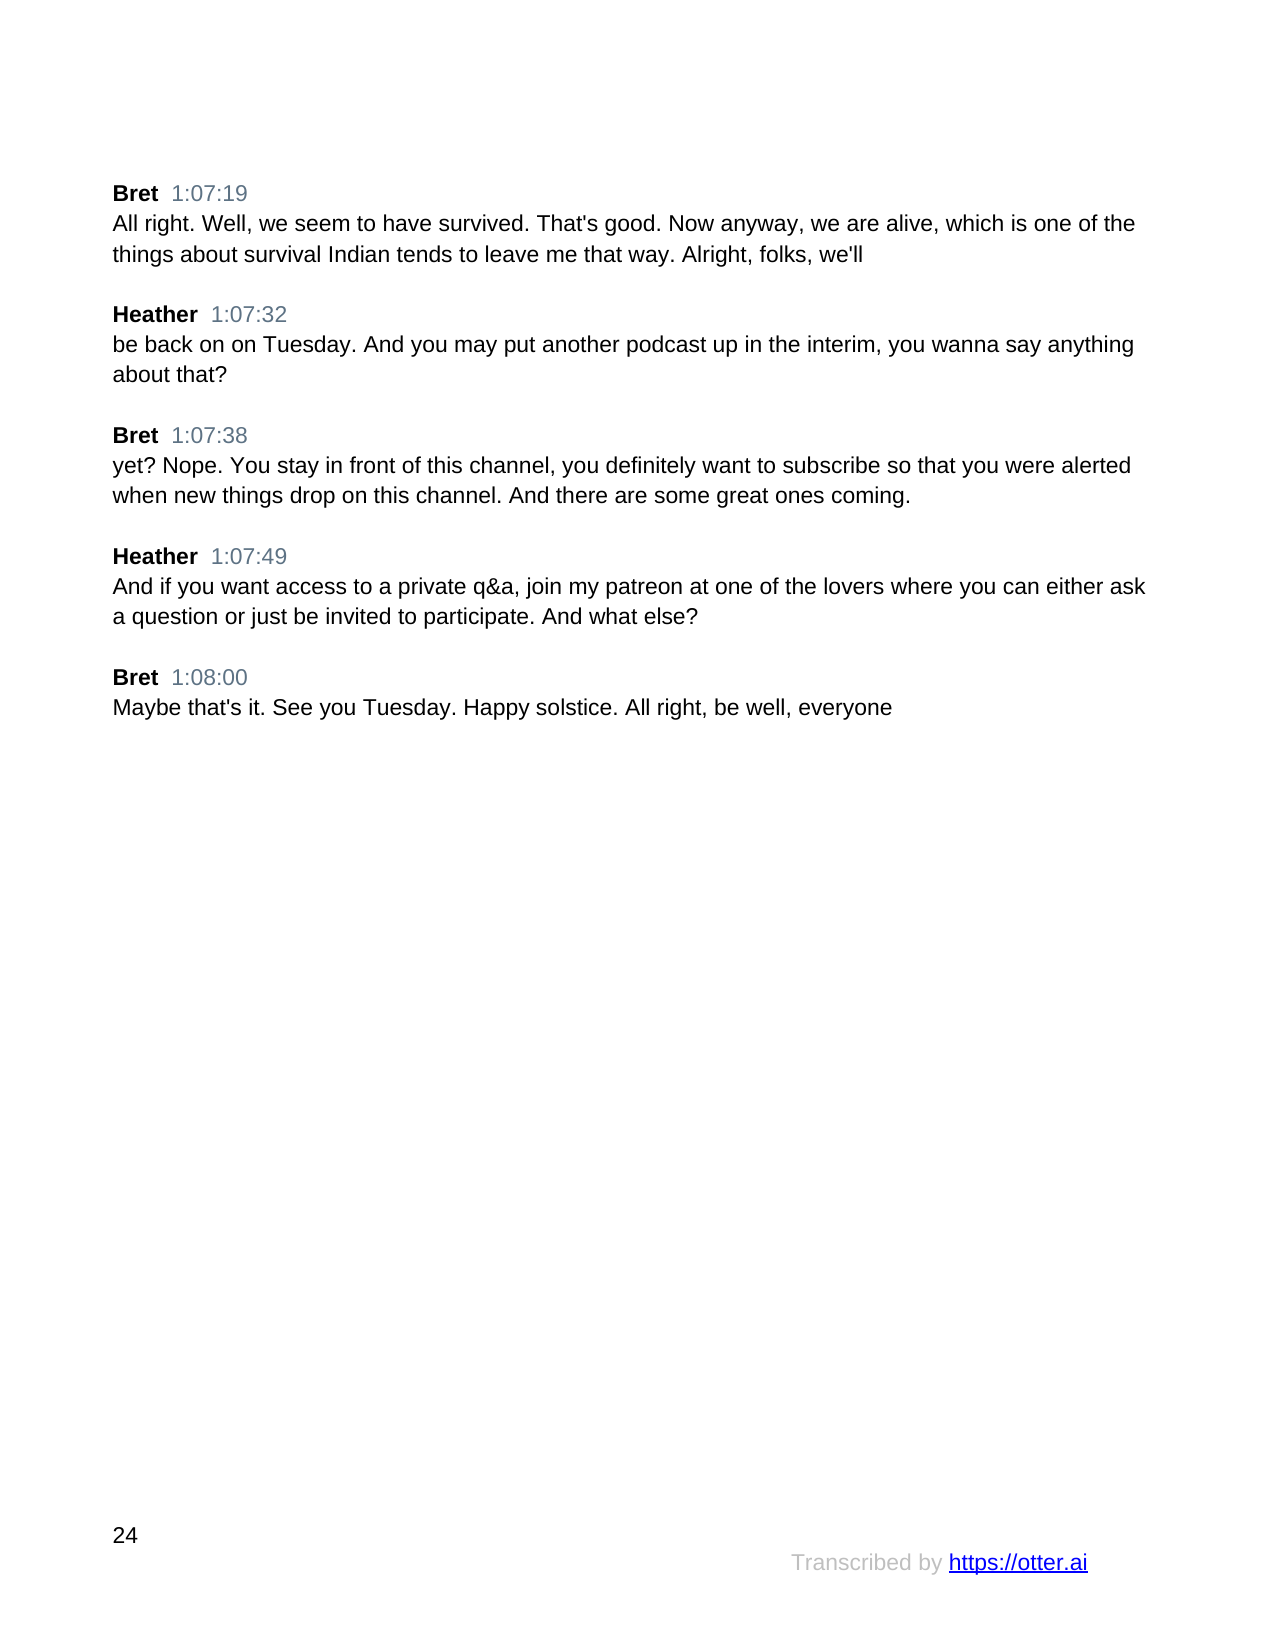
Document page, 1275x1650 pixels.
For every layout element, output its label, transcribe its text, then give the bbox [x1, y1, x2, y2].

text Heather 1:07:32 [112, 301, 1162, 327]
text Bret 1:08:00 [112, 663, 1162, 690]
text All right. Well, we seem to have survived. That's good. Now anyway, we are alive, which is one of the things about survival Indian tends to leave me that way. Alright, folks, we'll [112, 210, 1162, 267]
text yet? Nope. You stay in front of this channel, you definitely want to subscribe so that you were alerted when new things drop on this channel. And there are some great ones coming. [112, 452, 1162, 509]
text Bret 1:07:38 [112, 422, 1162, 448]
text Heather 1:07:49 [112, 543, 1162, 569]
text And if you want access to a private q&a, join my patreon at one of the lovers where you can either ask a question or just be invited to participate. And what else? [112, 573, 1162, 629]
text Maybe that's it. See you Tuesday. Happy solstice. All right, be well, everyone [112, 694, 1162, 720]
text Bret 1:07:19 [112, 180, 1162, 207]
text be back on on Tuesday. And you may put another podcast up in the interim, you wanna say anything about that? [112, 331, 1162, 388]
